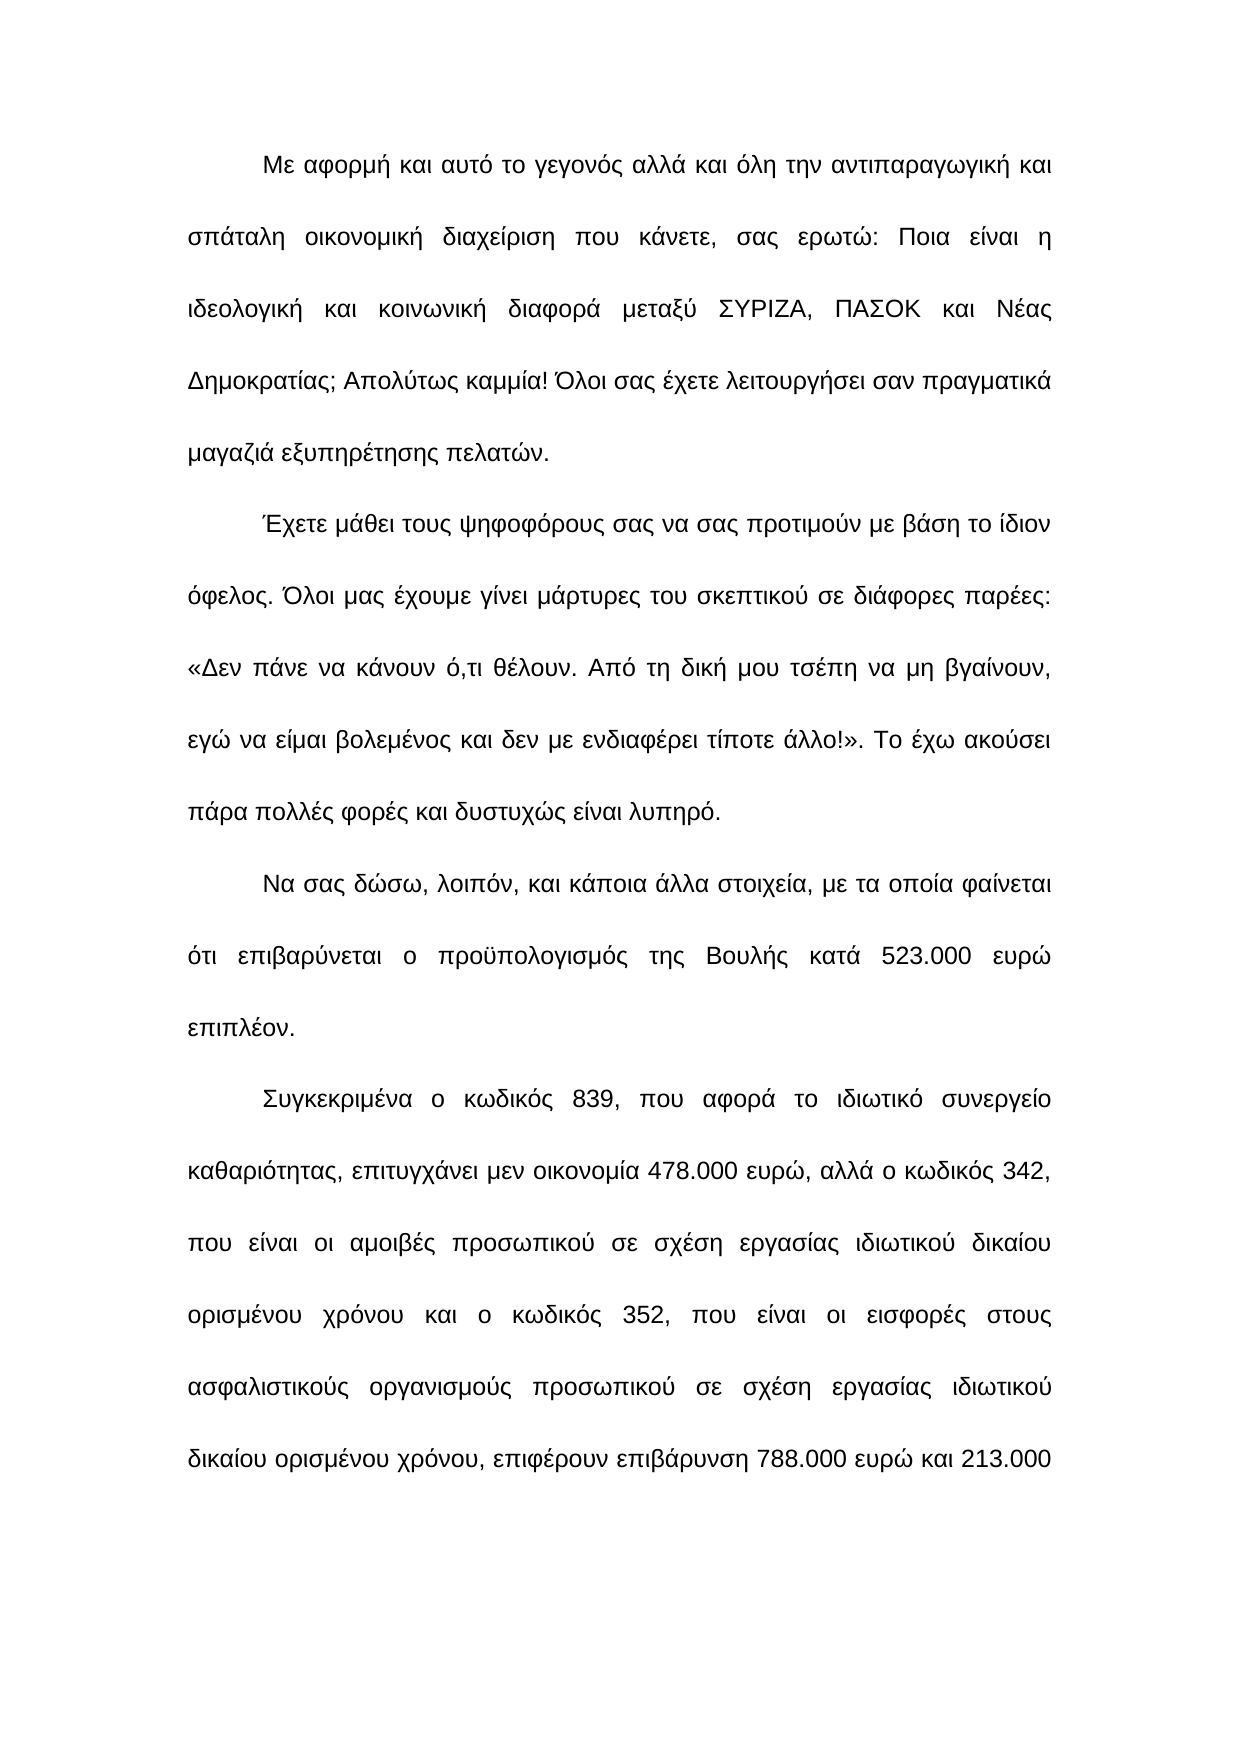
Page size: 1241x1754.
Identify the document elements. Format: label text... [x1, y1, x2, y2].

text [187, 1084, 1053, 1472]
text Έχετε μάθει τους ψηφοφόρους σας να σας προτιμούν με βάση το ίδιον όφελος. Όλοι μας έχουμε γίνει μάρτυρες του σκεπτικού σε διάφορες παρέες: «Δεν πάνε να κάνουν ό,τι θέλουν. Από τη δική μου τσέπη να μη βγαίνουν, εγώ να είμαι βολεμένος και δεν με ενδιαφέρει τίποτε άλλο!». Το έχω ακούσει πάρα πολλές φορές και δυστυχώς είναι λυπηρό. [187, 509, 1053, 826]
text Με αφορμή και αυτό το γεγονός αλλά και όλη την αντιπαραγωγική και σπάταλη οικονομική διαχείριση που κάνετε, σας ερωτώ: Ποια είναι η ιδεολογική και κοινωνική διαφορά μεταξύ ΣΥΡΙΖΑ, ΠΑΣΟΚ και Νέας Δημοκρατίας; Απολύτως καμμία! Όλοι σας έχετε λειτουργήσει σαν πραγματικά μαγαζιά εξυπηρέτησης πελατών. [187, 150, 1053, 466]
text Να σας δώσω, λοιπόν, και κάποια άλλα στοιχεία, με τα οποία φαίνεται ότι επιβαρύνεται ο προϋπολογισμός της Βουλής κατά 523.000 ευρώ επιπλέον. [187, 869, 1053, 1041]
